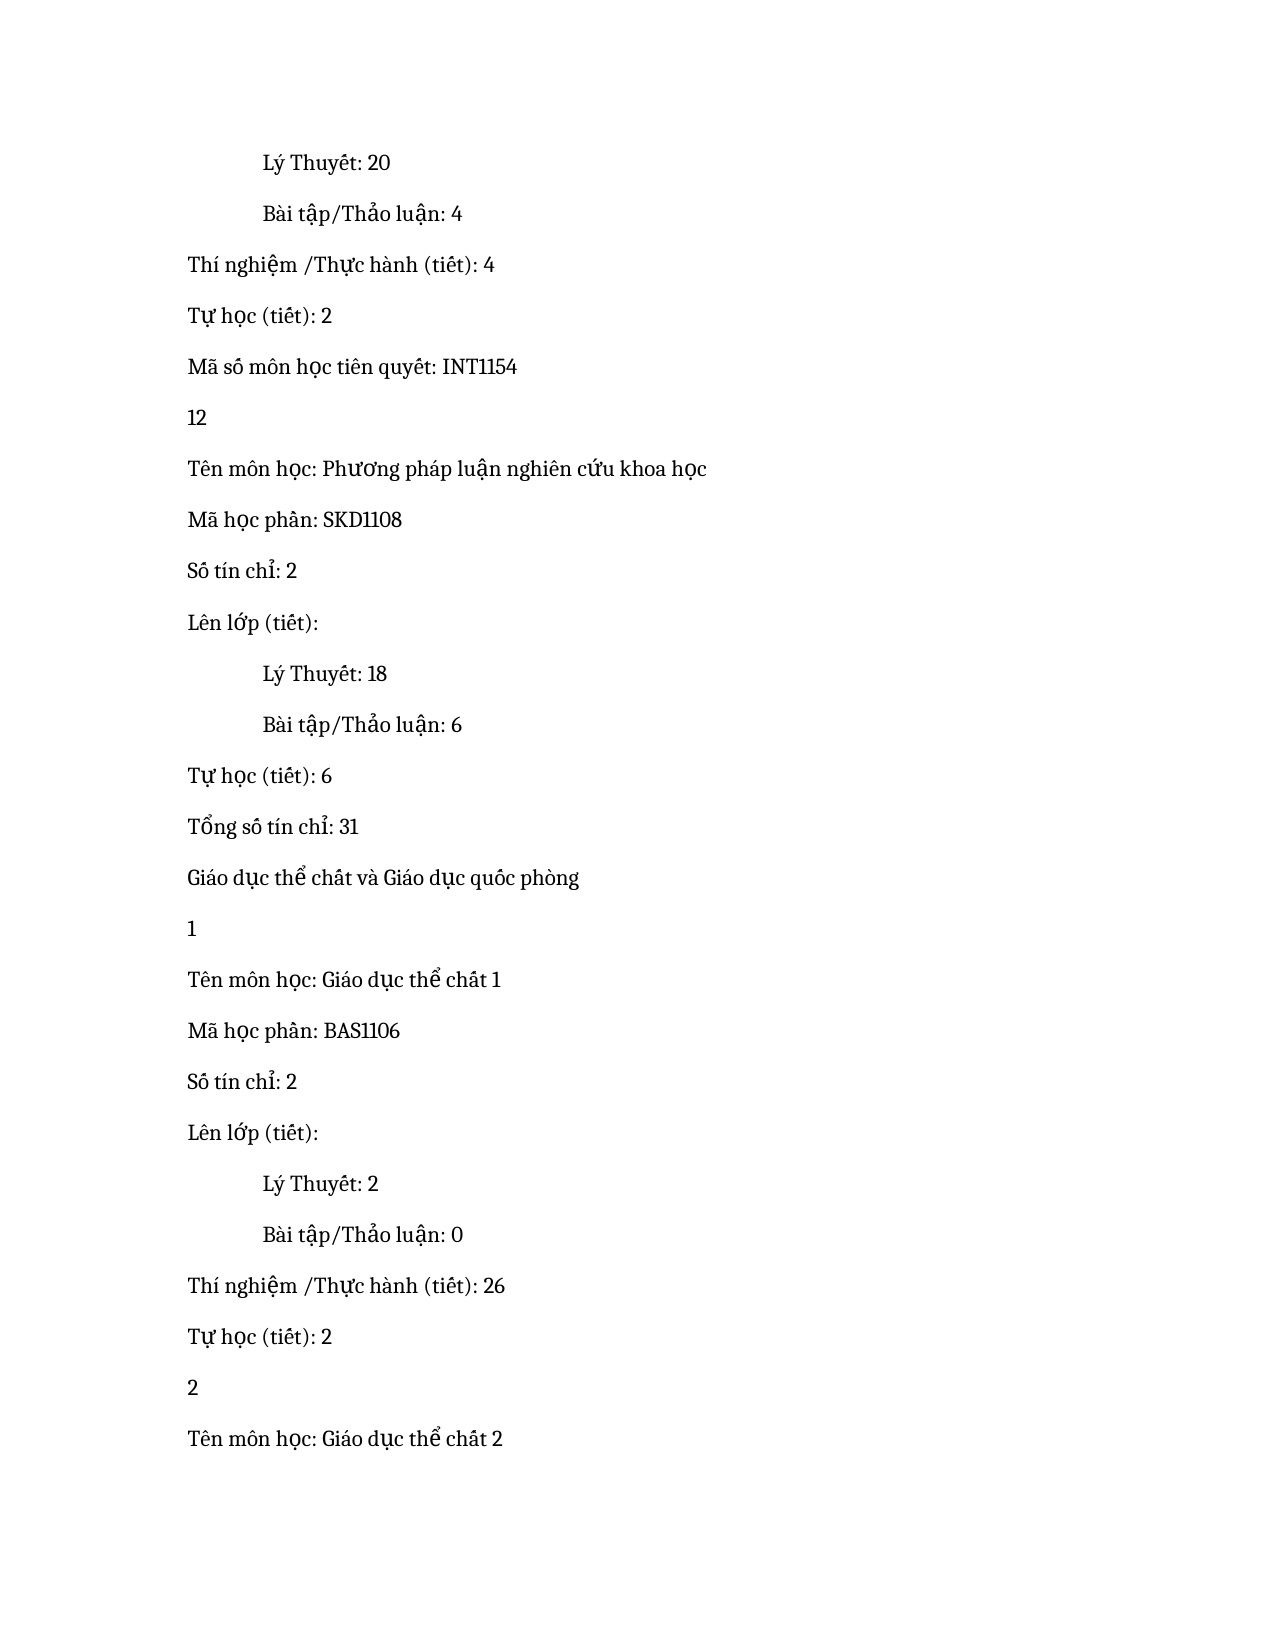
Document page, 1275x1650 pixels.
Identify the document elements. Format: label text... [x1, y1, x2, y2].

text Thí nghiệm /Thực hành (tiết): 26 [187, 1273, 1087, 1299]
text Tự học (tiết): 6 [187, 762, 1087, 789]
text Bài tập/Thảo luận: 4 [187, 201, 1087, 227]
text Lên lớp (tiết): [187, 1120, 1087, 1146]
text Tên môn học: Giáo dục thể chất 1 [187, 967, 1087, 993]
text Lên lớp (tiết): [187, 609, 1087, 636]
text Mã số môn học tiên quyết: INT1154 [187, 354, 1087, 381]
text Tự học (tiết): 2 [187, 1324, 1087, 1350]
text Lý Thuyết: 2 [187, 1171, 1087, 1197]
text Số tín chỉ: 2 [187, 558, 1087, 585]
text Tự học (tiết): 2 [187, 303, 1087, 329]
text 2 [187, 1375, 1087, 1401]
text Mã học phần: BAS1106 [187, 1018, 1087, 1044]
text Tổng số tín chỉ: 31 [187, 813, 1087, 840]
text Giáo dục thể chất và Giáo dục quốc phòng [187, 864, 1087, 891]
text Lý Thuyết: 18 [187, 660, 1087, 687]
text Mã học phần: SKD1108 [187, 507, 1087, 534]
text Tên môn học: Giáo dục thể chất 2 [187, 1426, 1087, 1452]
text Bài tập/Thảo luận: 6 [187, 711, 1087, 738]
text Lý Thuyết: 20 [187, 150, 1087, 176]
text Tên môn học: Phương pháp luận nghiên cứu khoa học [187, 456, 1087, 483]
text 1 [187, 916, 1087, 942]
text Thí nghiệm /Thực hành (tiết): 4 [187, 252, 1087, 278]
text 12 [187, 405, 1087, 432]
text Số tín chỉ: 2 [187, 1069, 1087, 1095]
text Bài tập/Thảo luận: 0 [187, 1222, 1087, 1248]
